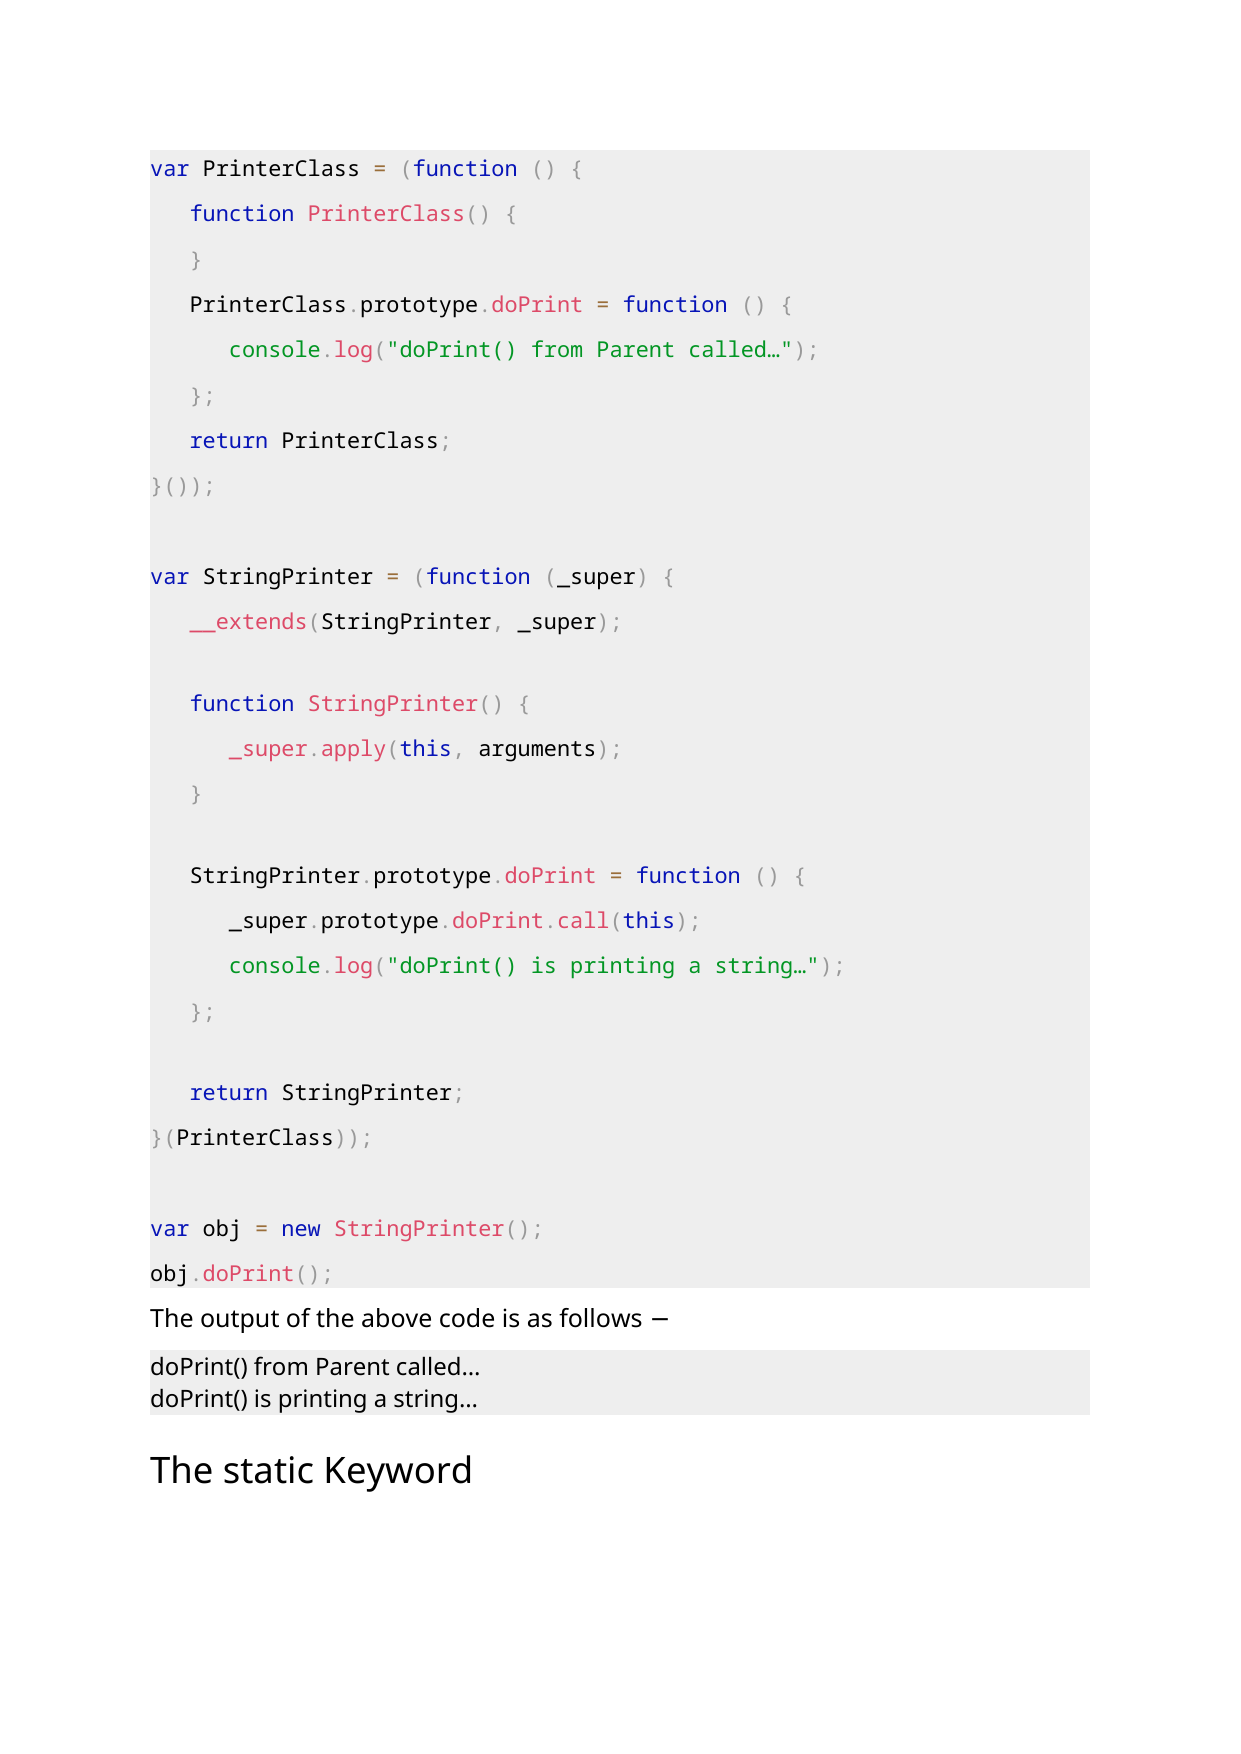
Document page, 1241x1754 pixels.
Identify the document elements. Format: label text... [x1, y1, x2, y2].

text StringPrinter.prototype.doPrint = function () { [150, 857, 1090, 889]
text }(PrinterClass)); [150, 1119, 1090, 1152]
text The output of the above code is as follows − [150, 1301, 1090, 1335]
text } [150, 241, 1090, 273]
text doPrint() is printing a string… [150, 1382, 1090, 1415]
text var StringPrinter = (function (_super) { [150, 558, 1090, 591]
text } [150, 775, 1090, 808]
text var obj = new StringPrinter(); [150, 1210, 1090, 1243]
text function StringPrinter() { [150, 684, 1090, 717]
subtitle The static Keyword [150, 1444, 1090, 1494]
text return StringPrinter; [150, 1074, 1090, 1107]
text __extends(StringPrinter, _super); [150, 603, 1090, 636]
text }; [150, 993, 1090, 1025]
text }; [150, 377, 1090, 409]
text obj.doPrint(); [150, 1255, 1090, 1288]
text function PrinterClass() { [150, 195, 1090, 228]
text _super.apply(this, arguments); [150, 730, 1090, 763]
text return PrinterClass; [150, 422, 1090, 455]
text console.log("doPrint() is printing a string…"); [150, 947, 1090, 980]
text console.log("doPrint() from Parent called…"); [150, 331, 1090, 364]
text var PrinterClass = (function () { [150, 150, 1090, 183]
text doPrint() from Parent called… [150, 1350, 1090, 1382]
text _super.prototype.doPrint.call(this); [150, 902, 1090, 935]
text PrinterClass.prototype.doPrint = function () { [150, 286, 1090, 319]
text }()); [150, 467, 1090, 500]
